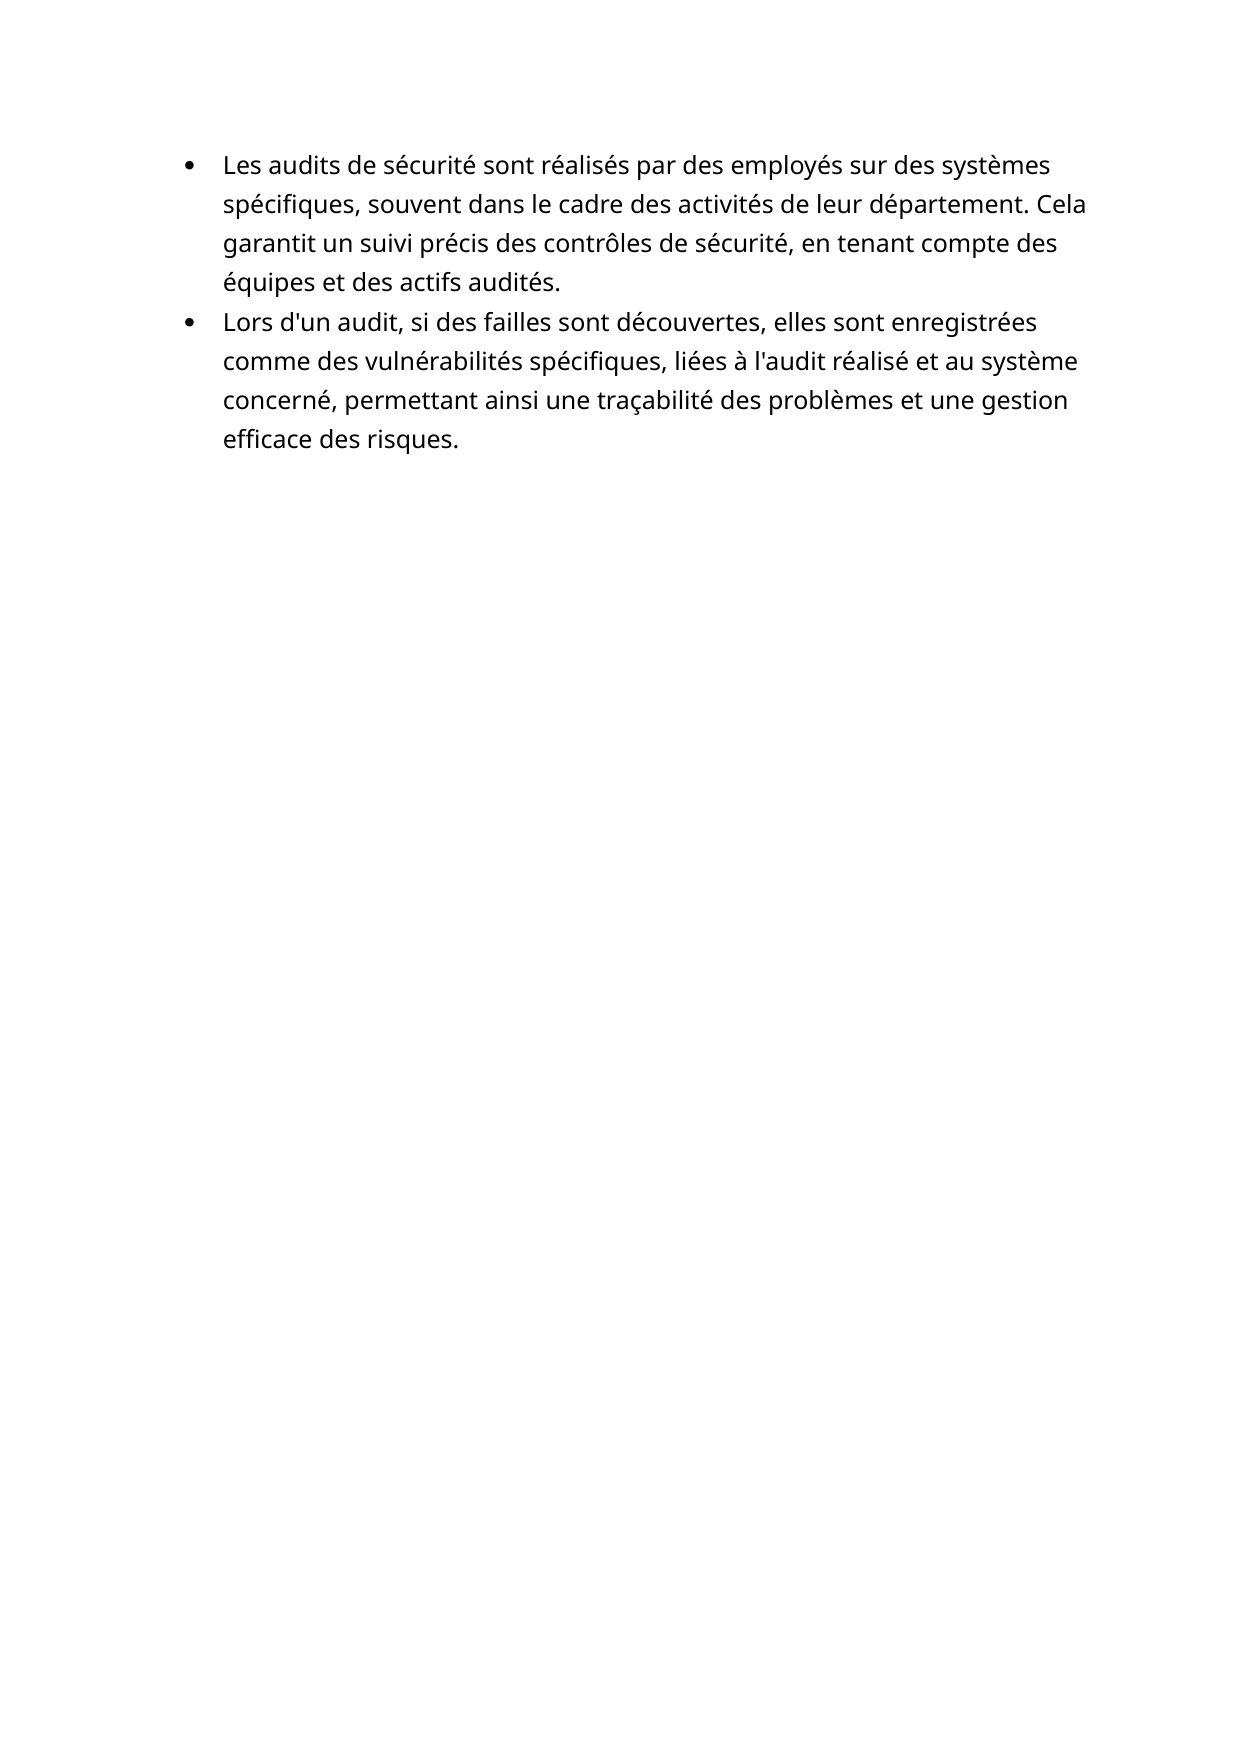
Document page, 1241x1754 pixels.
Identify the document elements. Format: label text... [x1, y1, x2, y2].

list Lors d'un audit, si des failles sont découvertes, elles sont enregistrées comme des vulnérabilités spécifiques, liées à l'audit réalisé et au système concerné, permettant ainsi une traçabilité des problèmes et une gestion efficace des risques. [185, 304, 1093, 456]
list Les audits de sécurité sont réalisés par des employés sur des systèmes spécifiques, souvent dans le cadre des activités de leur département. Cela garantit un suivi précis des contrôles de sécurité, en tenant compte des équipes et des actifs audités. [185, 148, 1093, 299]
